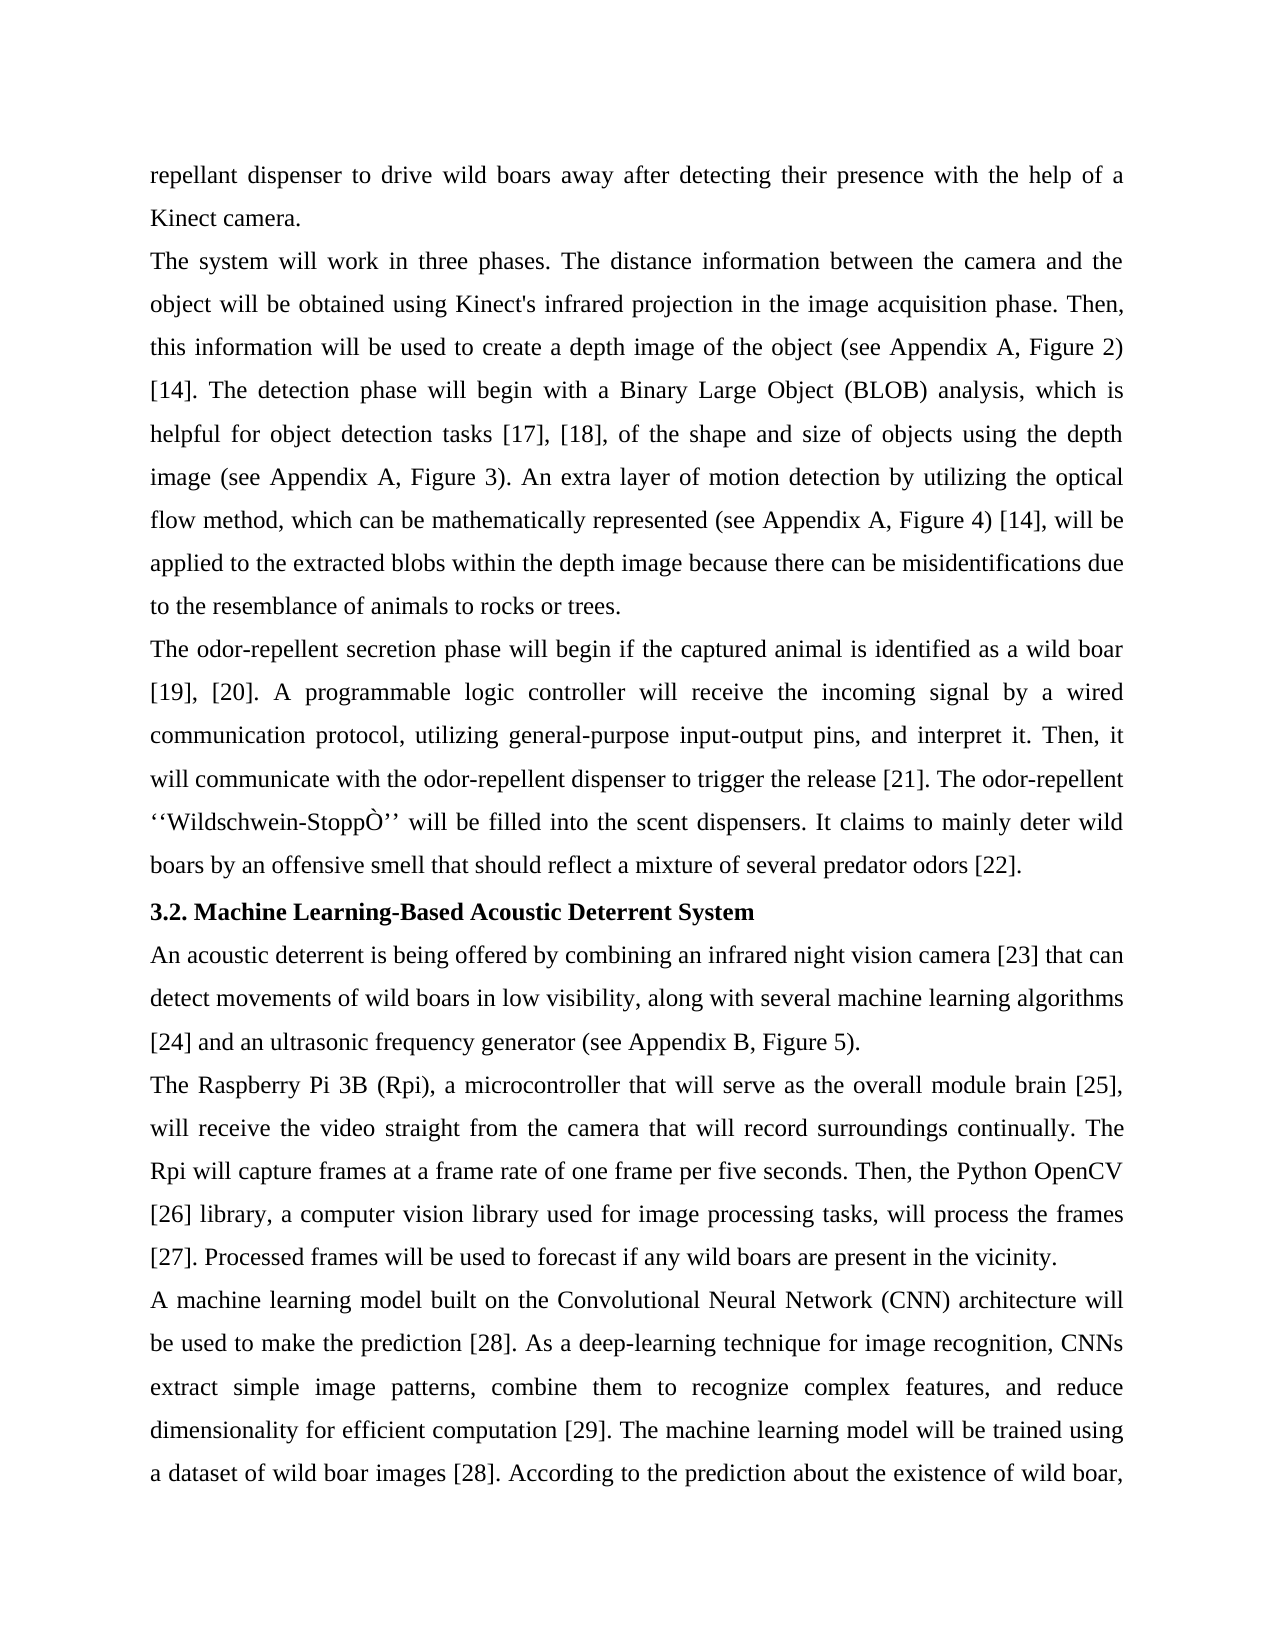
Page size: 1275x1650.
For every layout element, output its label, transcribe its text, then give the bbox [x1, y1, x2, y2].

subtitle 3.2. Machine Learning-Based Acoustic Deterrent System [150, 897, 1125, 926]
text The system will work in three phases. The distance information between the camera and the object will be obtained using Kinect's infrared projection in the image acquisition phase. Then, this information will be used to create a depth image of the object (see Appendix A, Figure 2) [14]. The detection phase will begin with a Binary Large Object (BLOB) analysis, which is helpful for object detection tasks [17], [18], of the shape and size of objects using the depth image (see Appendix A, Figure 3). An extra layer of motion detection by utilizing the optical flow method, which can be mathematically represented (see Appendix A, Figure 4) [14], will be applied to the extracted blobs within the depth image because there can be misidentifications due to the resemblance of animals to rocks or trees. [150, 246, 1125, 620]
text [150, 1285, 1125, 1487]
text The odor-repellent secretion phase will begin if the captured animal is identified as a wild boar [19], [20]. A programmable logic controller will receive the incoming signal by a wired communication protocol, utilizing general-purpose input-output pins, and interpret it. Then, it will communicate with the odor-repellent dispenser to trigger the release [21]. The odor-repellent ‘‘Wildschwein-StoppÒ’’ will be filled into the scent dispensers. It claims to mainly deter wild boars by an offensive smell that should reflect a mixture of several predator odors [22]. [150, 634, 1125, 879]
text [150, 160, 1125, 232]
text The Raspberry Pi 3B (Rpi), a microcontroller that will serve as the overall module brain [25], will receive the video straight from the camera that will record surroundings continually. The Rpi will capture frames at a frame rate of one frame per five seconds. Then, the Python OpenCV [26] library, a computer vision library used for image processing tasks, will process the frames [27]. Processed frames will be used to forecast if any wild boars are present in the vicinity. [150, 1070, 1125, 1271]
text An acoustic deterrent is being offered by combining an infrared night vision camera [23] that can detect movements of wild boars in low visibility, along with several machine learning algorithms [24] and an ultrasonic frequency generator (see Appendix B, Figure 5). [150, 940, 1125, 1055]
